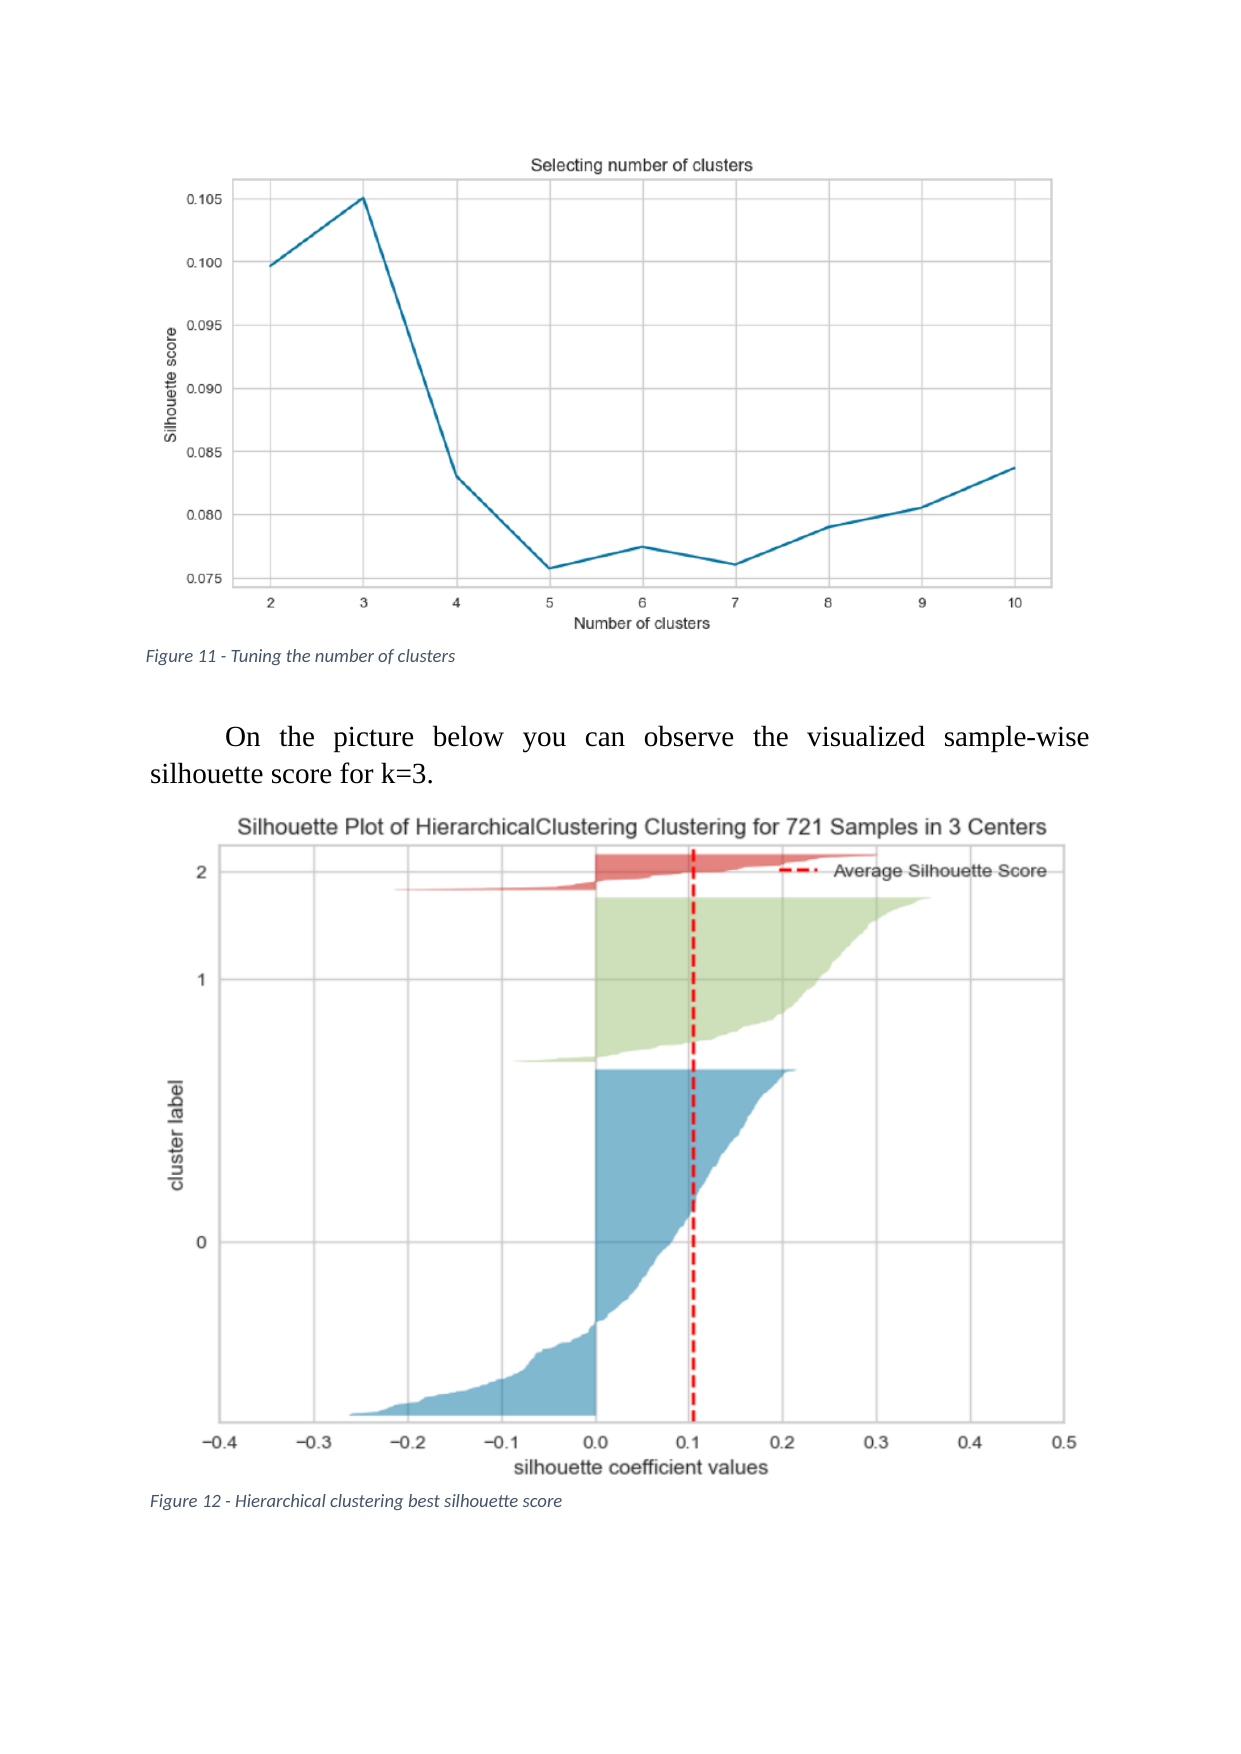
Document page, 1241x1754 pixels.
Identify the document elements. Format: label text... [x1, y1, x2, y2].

picture [150, 809, 1091, 1480]
text On the picture below you can observe the visualized sample-wise silhouette score for k=3. [150, 719, 1090, 789]
picture [145, 150, 1086, 635]
